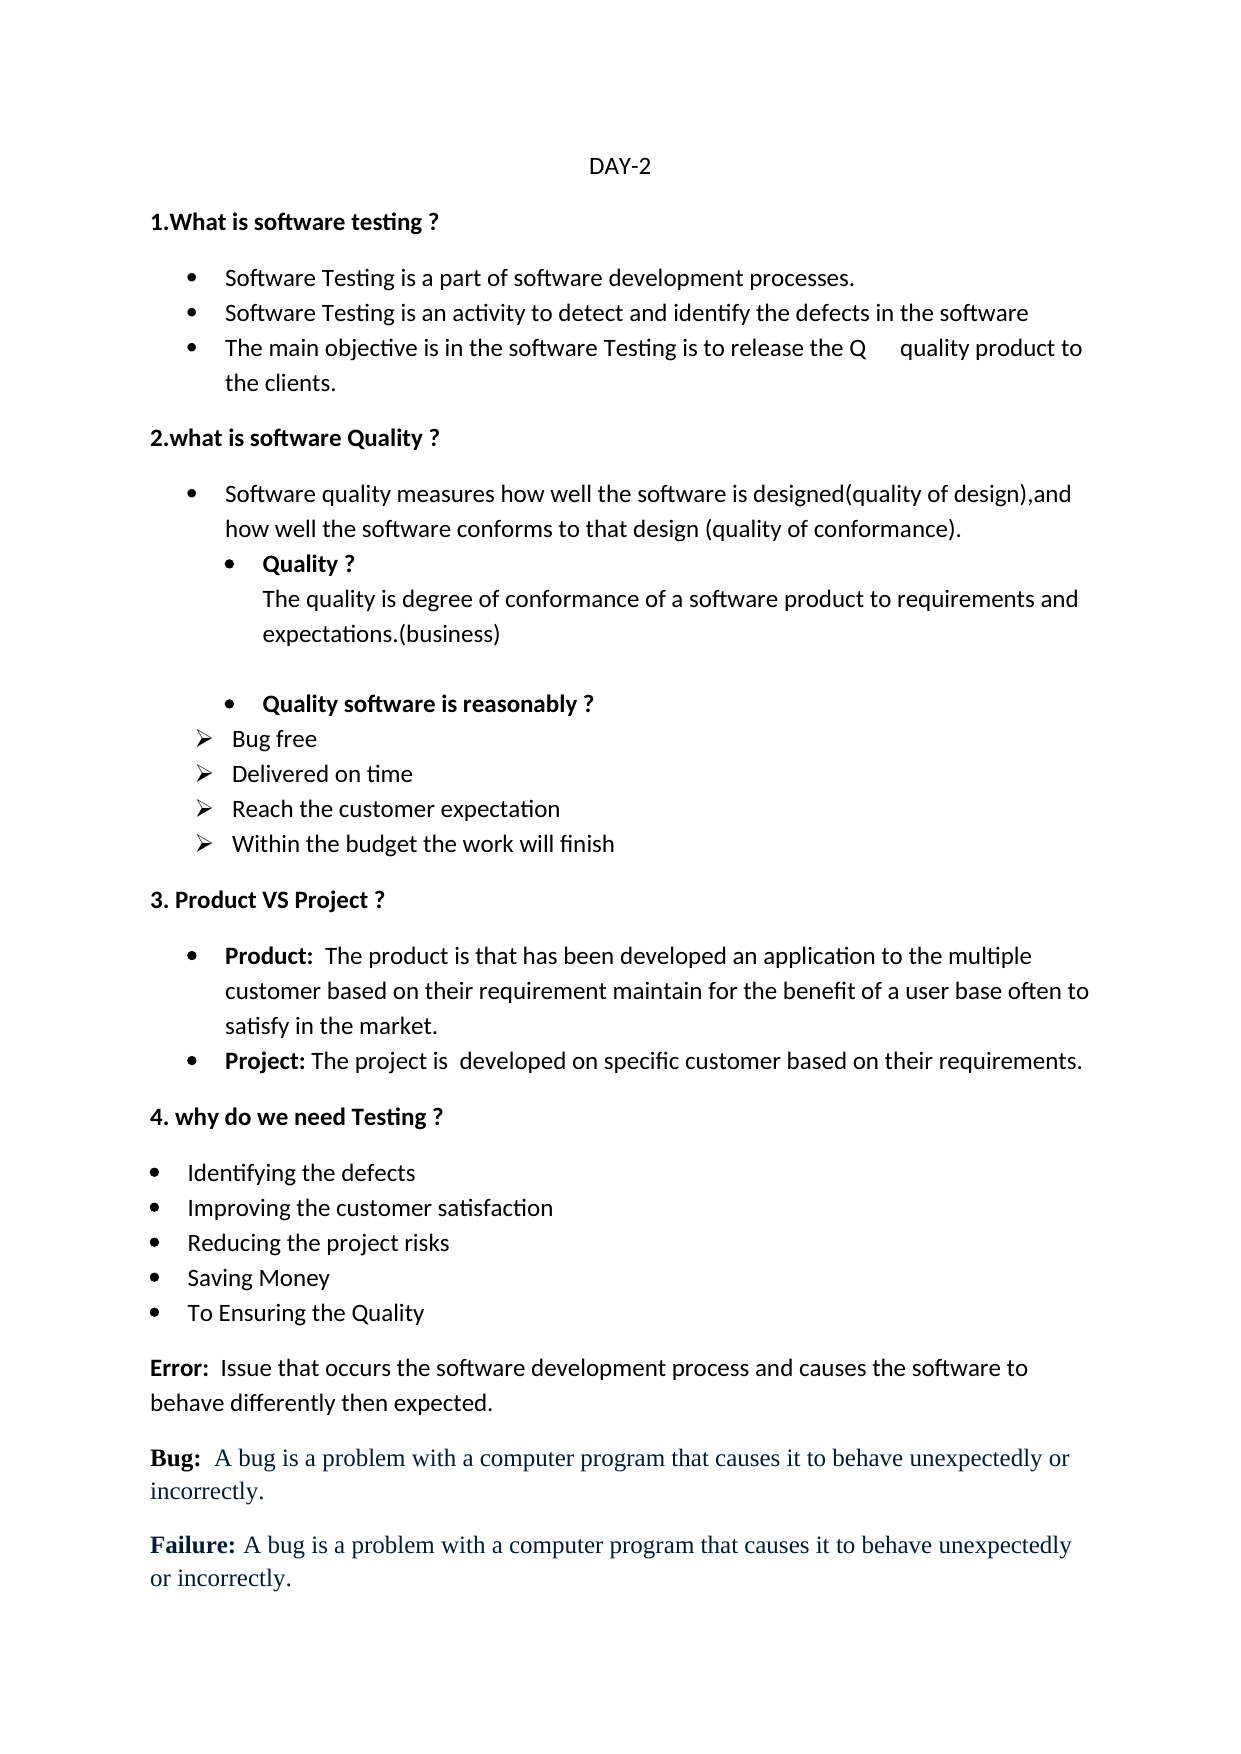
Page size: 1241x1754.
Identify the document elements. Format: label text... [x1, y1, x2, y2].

list Quality software is reasonably ? [225, 688, 1090, 719]
list Identifying the defects [150, 1157, 1090, 1187]
text 3. Product VS Project ? [150, 884, 1090, 915]
list Quality ? [225, 548, 1090, 579]
list Delivered on time [194, 758, 1090, 789]
text 1.What is software testing ? [150, 206, 1090, 236]
list The main objective is in the software Testing is to release the Q quality product to the clients. [187, 332, 1090, 397]
text 2.what is software Quality ? [150, 422, 1090, 453]
list Reach the customer expectation [194, 793, 1090, 824]
list To Ensuring the Quality [150, 1297, 1090, 1327]
list Bug free [194, 723, 1090, 754]
list Software Testing is an activity to detect and identify the defects in the software [187, 297, 1090, 327]
list Reducing the project risks [150, 1227, 1090, 1257]
list Improving the customer satisfaction [150, 1192, 1090, 1222]
text Failure: A bug is a problem with a computer program that causes it to behave unexpectedly or incorrectly. [150, 1530, 1090, 1592]
text Bug: A bug is a problem with a computer program that causes it to behave unexpectedly or incorrectly. [150, 1443, 1090, 1505]
list Software Testing is a part of software development processes. [187, 262, 1090, 292]
list Project: The project is developed on specific customer based on their requirements. [187, 1045, 1090, 1076]
list Saving Money [150, 1262, 1090, 1292]
list Product: The product is that has been developed an application to the multiple customer based on their requirement maintain for the benefit of a user base often to satisfy in the market. [187, 940, 1090, 1041]
list The quality is degree of conformance of a software product to requirements and expectations.(business) [262, 583, 1090, 649]
list Within the budget the work will finish [194, 828, 1090, 859]
text Error: Issue that occurs the software development process and causes the software to behave differently then expected. [150, 1352, 1090, 1418]
list Software quality measures how well the software is designed(quality of design),and how well the software conforms to that design (quality of conformance). [187, 478, 1090, 544]
text 4. why do we need Testing ? [150, 1101, 1090, 1131]
text DAY-2 [150, 150, 1090, 181]
